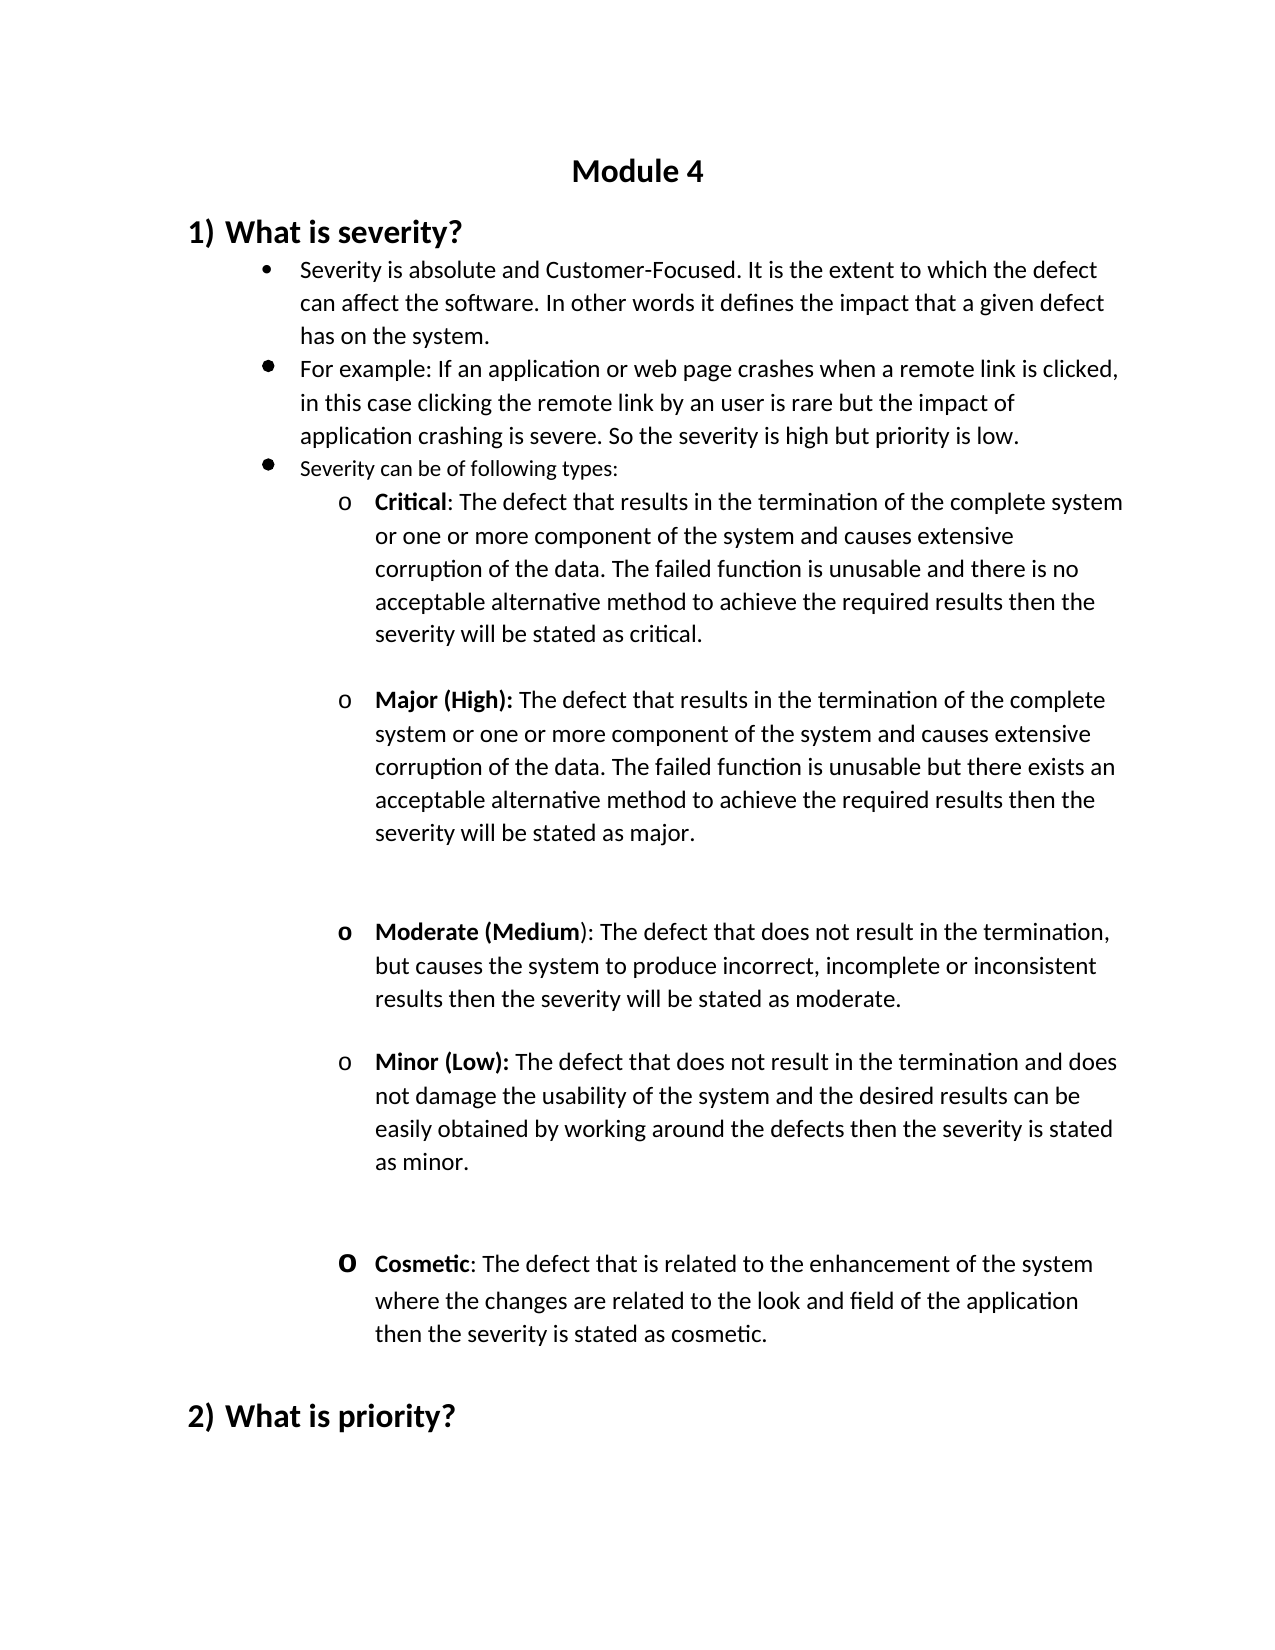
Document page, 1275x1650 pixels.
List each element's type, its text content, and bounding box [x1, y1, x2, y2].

list Major (High): The defect that results in the termination of the complete system or one or more component of the system and causes extensive corruption of the data. The failed function is unusable but there exists an acceptable alternative method to achieve the required results then the severity will be stated as major. [337, 684, 1125, 848]
list Cosmetic: The defect that is related to the enhancement of the system where the changes are related to the look and field of the application then the severity is stated as cosmetic. [337, 1245, 1125, 1349]
list Critical: The defect that results in the termination of the complete system or one or more component of the system and causes extensive corruption of the data. The failed function is unusable and there is no acceptable alternative method to achieve the required results then the severity will be stated as critical. [337, 486, 1125, 649]
list Minor (Low): The defect that does not result in the termination and does not damage the usability of the system and the desired results can be easily obtained by working around the defects then the severity is stated as minor. [337, 1046, 1125, 1177]
list What is priority? [187, 1395, 1125, 1436]
list Moderate (Medium): The defect that does not result in the termination, but causes the system to produce incorrect, incomplete or inconsistent results then the severity will be stated as moderate. [337, 916, 1125, 1014]
text Module 4 [150, 150, 1125, 191]
list For example: If an application or web page crashes when a remote link is clicked, in this case clicking the remote link by an user is rare but the impact of application crashing is severe. So the severity is high but priority is low. [262, 353, 1125, 451]
list Severity can be of following types: [262, 453, 1125, 483]
list What is severity? [187, 211, 1125, 251]
list Severity is absolute and Customer-Focused. It is the extent to which the defect can affect the software. In other words it defines the impact that a given defect has on the system. [262, 254, 1125, 351]
